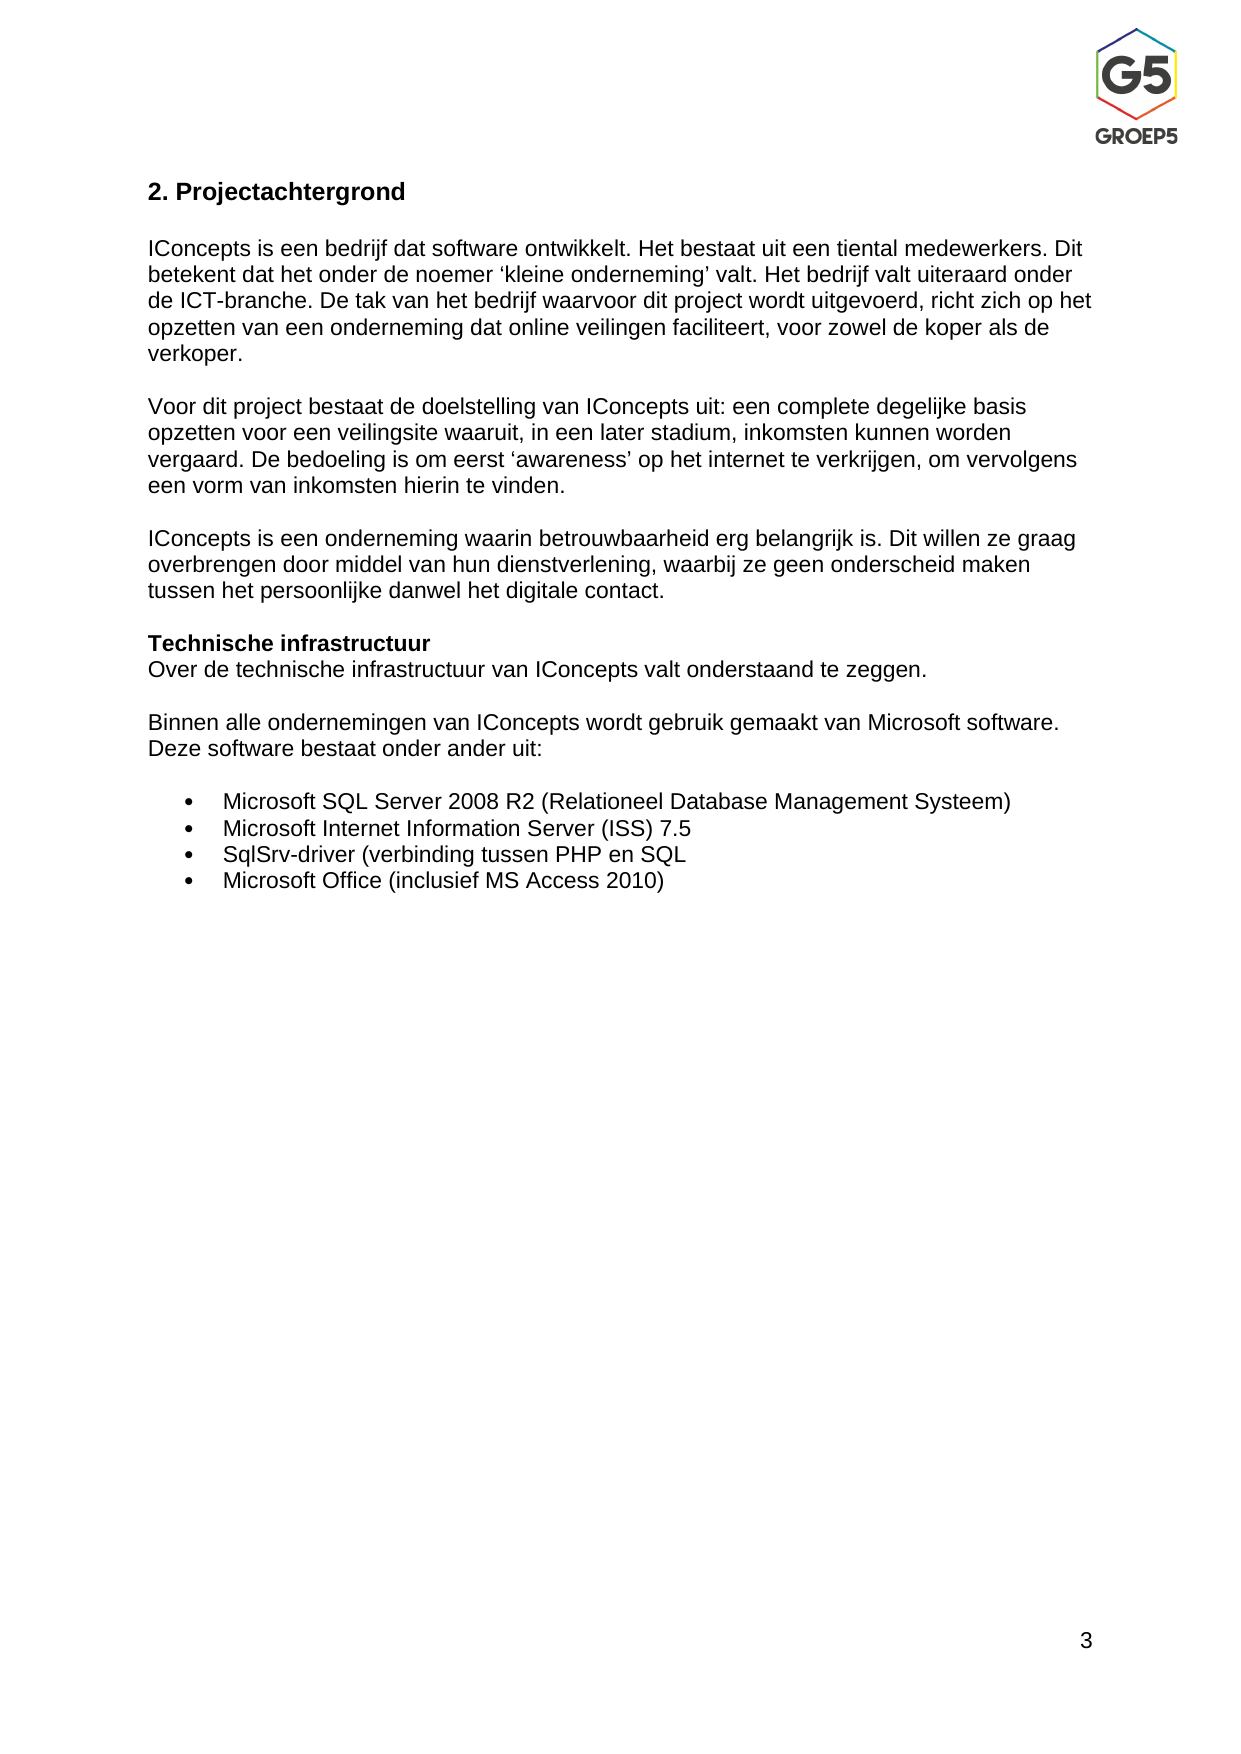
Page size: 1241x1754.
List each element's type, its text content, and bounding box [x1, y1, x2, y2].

list SqlSrv-driver (verbinding tussen PHP en SQL [185, 841, 1093, 867]
text IConcepts is een bedrijf dat software ontwikkelt. Het bestaat uit een tiental medewerkers. Dit betekent dat het onder de noemer ‘kleine onderneming’ valt. Het bedrijf valt uiteraard onder de ICT-branche. De tak van het bedrijf waarvoor dit project wordt uitgevoerd, richt zich op het opzetten van een onderneming dat online veilingen faciliteert, voor zowel de koper als de verkoper. [148, 235, 1093, 366]
list Microsoft Internet Information Server (ISS) 7.5 [185, 814, 1093, 841]
text Over de technische infrastructuur van IConcepts valt onderstaand te zeggen. [148, 656, 1093, 683]
text IConcepts is een onderneming waarin betrouwbaarheid erg belangrijk is. Dit willen ze graag overbrengen door middel van hun dienstverlening, waarbij ze geen onderscheid maken tussen het persoonlijke danwel het digitale contact. [148, 524, 1093, 604]
text Binnen alle ondernemingen van IConcepts wordt gebruik gemaakt van Microsoft software. Deze software bestaat onder ander uit: [148, 709, 1093, 762]
picture [1095, 28, 1178, 144]
list Microsoft Office (inclusief MS Access 2010) [185, 867, 1093, 893]
text Technische infrastructuur [148, 630, 1093, 656]
subtitle 2. Projectachtergrond [148, 177, 1093, 206]
text Voor dit project bestaat de doelstelling van IConcepts uit: een complete degelijke basis opzetten voor een veilingsite waaruit, in een later stadium, inkomsten kunnen worden vergaard. De bedoeling is om eerst ‘awareness’ op het internet te verkrijgen, om vervolgens een vorm van inkomsten hierin te vinden. [148, 393, 1093, 498]
list Microsoft SQL Server 2008 R2 (Relationeel Database Management Systeem) [185, 788, 1093, 814]
